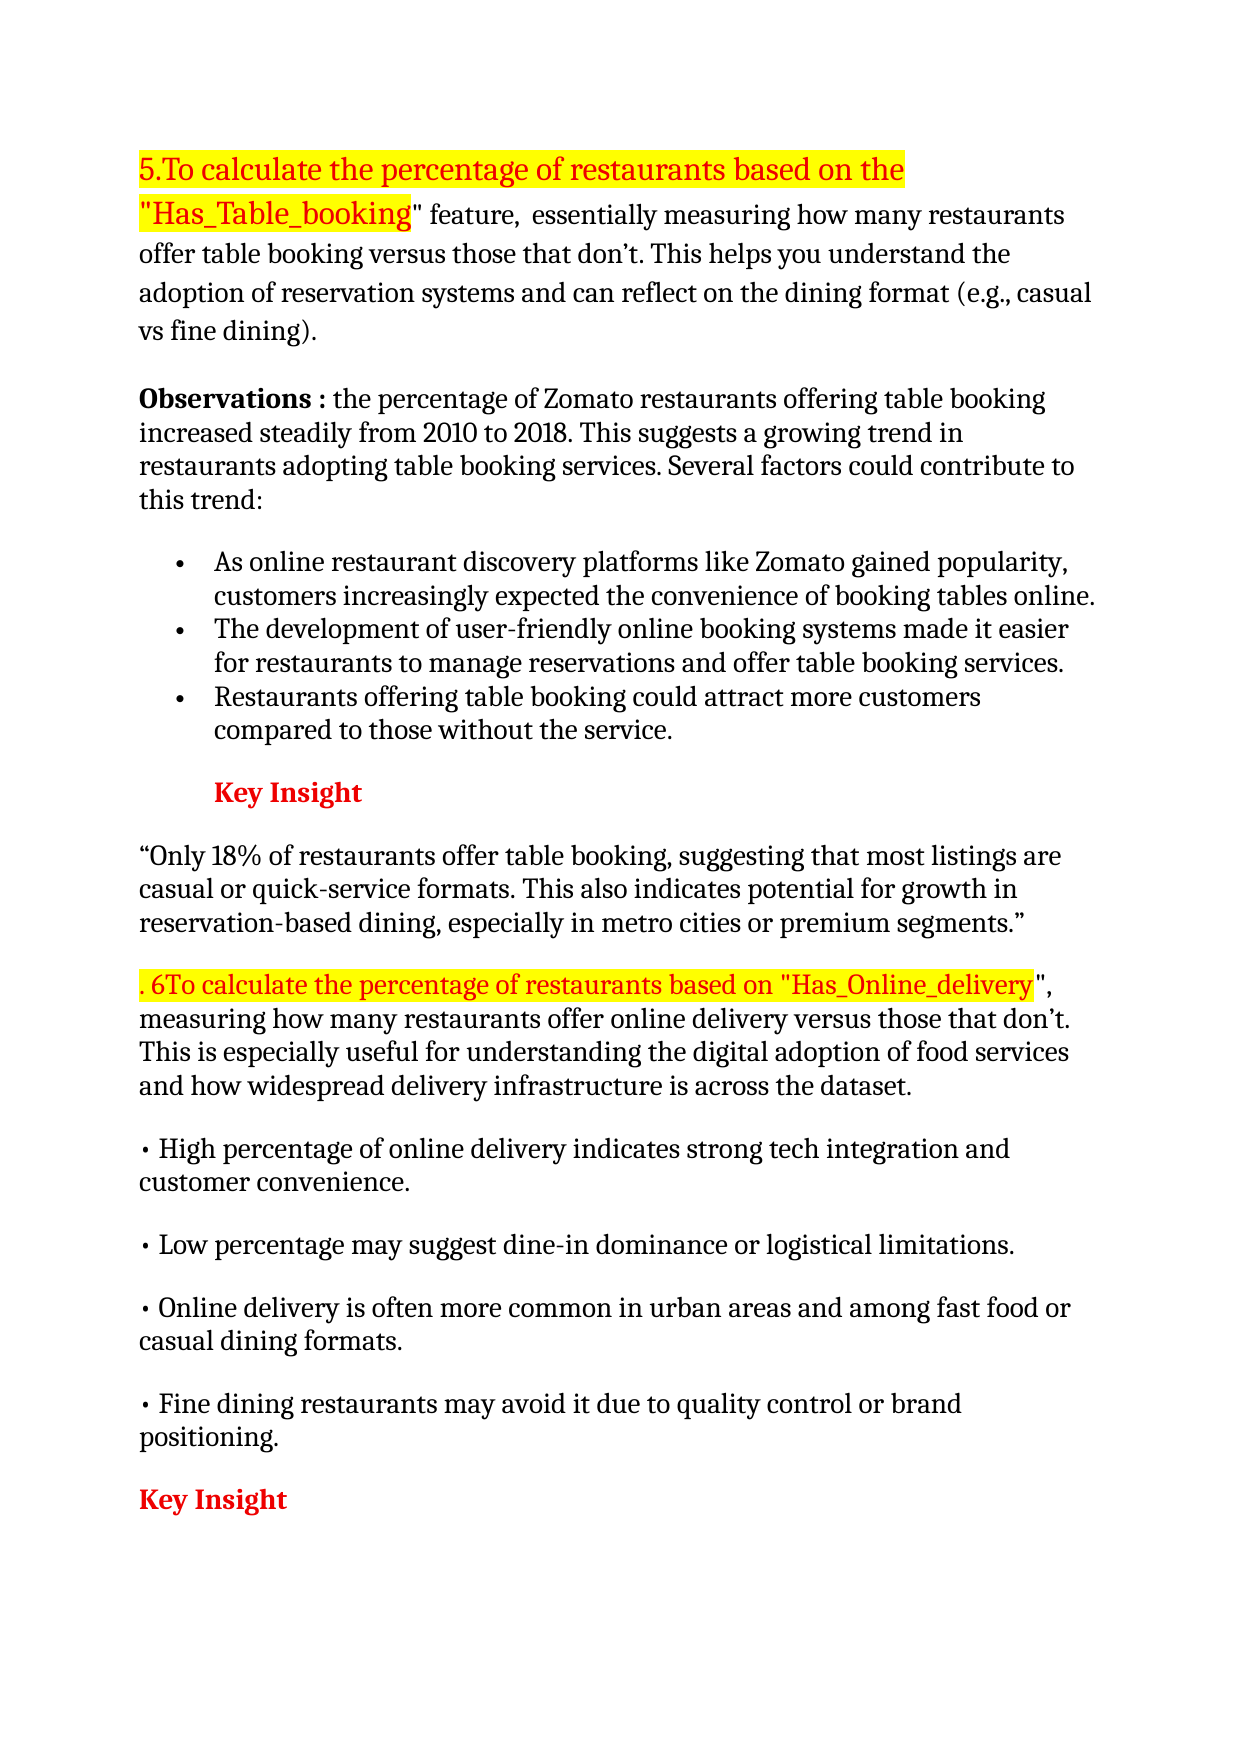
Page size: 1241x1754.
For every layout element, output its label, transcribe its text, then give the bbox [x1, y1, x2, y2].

list The development of user-friendly online booking systems made it easier for restaurants to manage reservations and offer table booking services. [176, 613, 1101, 680]
text . 6To calculate the percentage of restaurants based on "Has_Online_delivery", measuring how many restaurants offer online delivery versus those that don’t. This is especially useful for understanding the digital adoption of food services and how widespread delivery infrastructure is across the dataset. [139, 968, 1101, 1103]
text • High percentage of online delivery indicates strong tech integration and customer convenience. [139, 1132, 1101, 1199]
text 5.To calculate the percentage of restaurants based on the "Has_Table_booking" feature, essentially measuring how many restaurants offer table booking versus those that don’t. This helps you understand the adoption of reservation systems and can reflect on the dining format (e.g., casual vs fine dining). [139, 150, 1101, 348]
list As online restaurant discovery platforms like Zomato gained popularity, customers increasingly expected the convenience of booking tables online. [176, 546, 1101, 613]
text • Low percentage may suggest dine-in dominance or logistical limitations. [139, 1228, 1101, 1262]
text • Online delivery is often more common in urban areas and among fast food or casual dining formats. [139, 1291, 1101, 1358]
text Key Insight [214, 776, 1101, 809]
text Observations : the percentage of Zomato restaurants offering table booking increased steadily from 2010 to 2018. This suggests a growing trend in restaurants adopting table booking services. Several factors could contribute to this trend: [139, 382, 1101, 516]
list Restaurants offering table booking could attract more customers compared to those without the service. [176, 680, 1101, 747]
text Key Insight [139, 1483, 1101, 1517]
text “Only 18% of restaurants offer table booking, suggesting that most listings are casual or quick-service formats. This also indicates potential for growth in reservation-based dining, especially in metro cities or premium segments.” [139, 839, 1101, 939]
text • Fine dining restaurants may avoid it due to quality control or brand positioning. [139, 1387, 1101, 1454]
